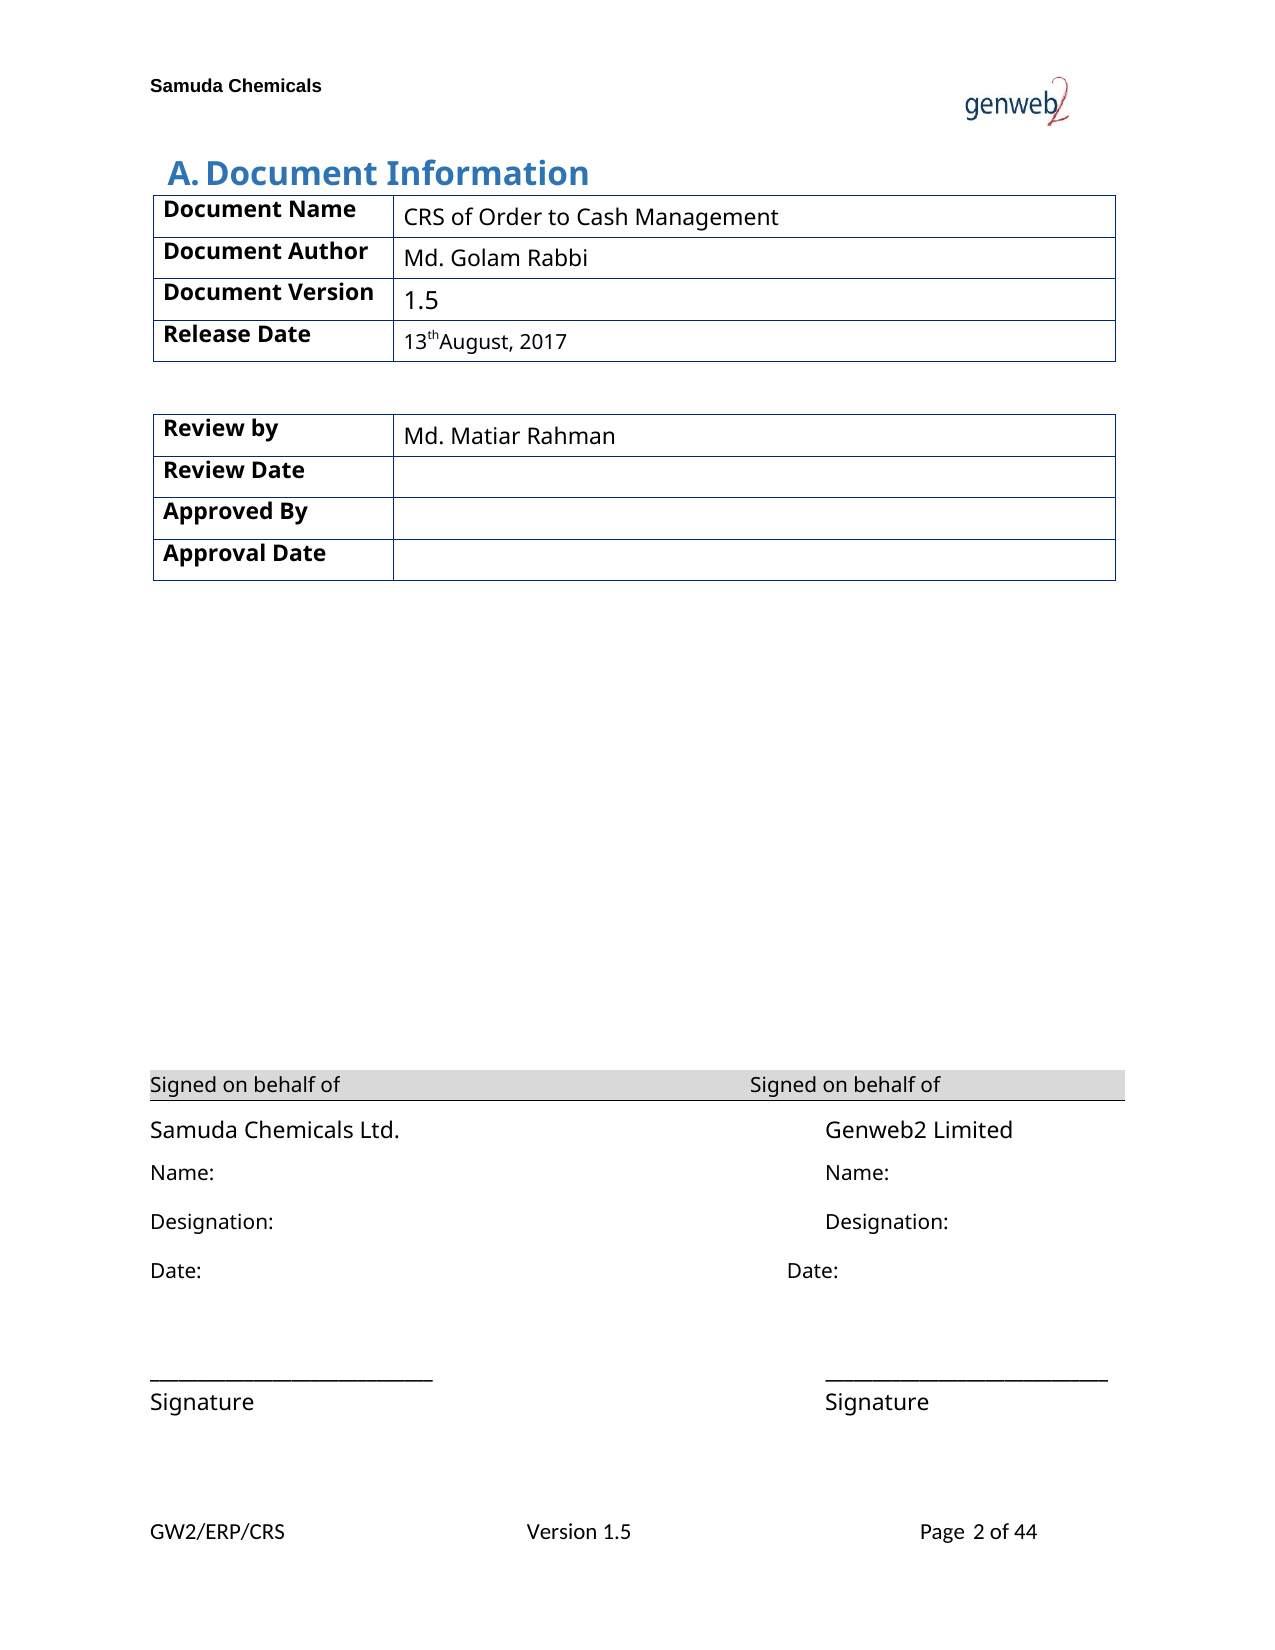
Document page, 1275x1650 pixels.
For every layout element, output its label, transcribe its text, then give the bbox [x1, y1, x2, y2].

text Date: Date: [150, 1256, 1125, 1284]
table_cell [394, 457, 1115, 497]
table_cell 13thAugust, 2017 [394, 321, 1115, 361]
table_cell Md. Golam Rabbi [394, 238, 1115, 278]
table_header CRS of Order to Cash Management [394, 196, 1115, 237]
table_cell Review Date [154, 457, 393, 497]
table_cell 1.5 [394, 279, 1115, 320]
text Signed on behalf of Signed on behalf of [150, 1070, 1125, 1100]
table_cell Document Author [154, 238, 393, 278]
text Signature Signature [150, 1386, 1125, 1417]
table_cell [394, 540, 1115, 580]
table_cell Approved By [154, 498, 393, 539]
text Name: Name: [150, 1158, 1125, 1186]
table_header Document Name [154, 196, 393, 237]
table_header Review by [154, 415, 393, 456]
table_header Md. Matiar Rahman [394, 415, 1115, 456]
subtitle Document Information [167, 150, 1125, 195]
table_cell Approval Date [154, 540, 393, 580]
table_cell [394, 498, 1115, 539]
table_cell Release Date [154, 321, 393, 361]
text ______________________________ ______________________________ [150, 1354, 1125, 1386]
table_cell Document Version [154, 279, 393, 320]
text Designation: Designation: [150, 1207, 1125, 1235]
text Samuda Chemicals Ltd. Genweb2 Limited [150, 1114, 1125, 1145]
picture [965, 76, 1068, 125]
